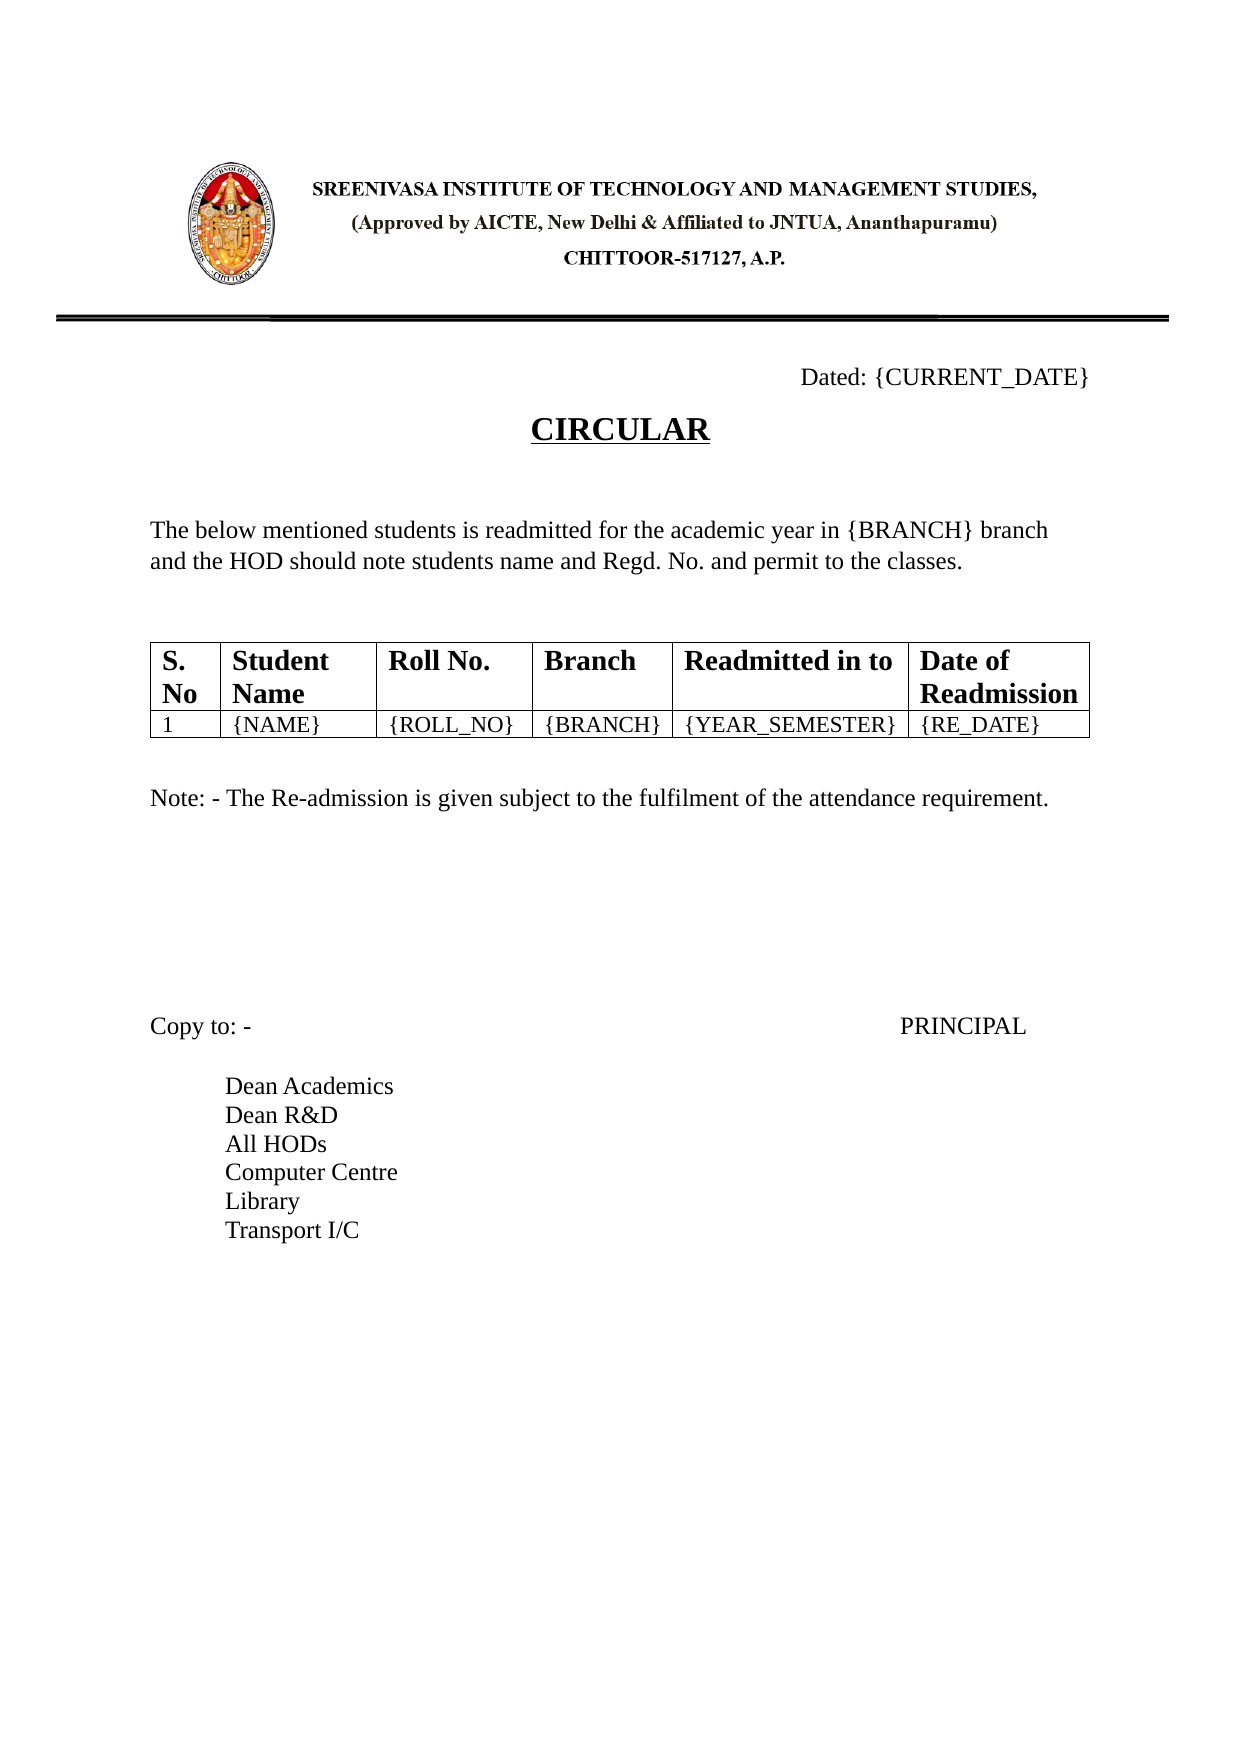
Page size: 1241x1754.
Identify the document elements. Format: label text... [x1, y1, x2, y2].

text All HODs [150, 1129, 1090, 1157]
table_header Date of Readmission [909, 643, 1089, 710]
table_cell {ROLL_NO} [377, 711, 532, 737]
text CIRCULAR [150, 409, 1090, 448]
text Dated: {CURRENT_DATE} [150, 362, 1090, 390]
text The below mentioned students is readmitted for the academic year in {BRANCH} branch and the HOD should note students name and Regd. No. and permit to the classes. [150, 515, 1090, 575]
table_header Readmitted in to [673, 643, 908, 710]
table_cell 1 [151, 711, 220, 737]
table_header Roll No. [377, 643, 532, 710]
text Library [150, 1186, 1090, 1215]
picture [150, 150, 1091, 296]
table_header S. No [151, 643, 220, 710]
text Transport I/C [150, 1215, 1090, 1244]
table_header Student Name [221, 643, 376, 710]
text Dean R&D [150, 1100, 1090, 1129]
text Dean Academics [150, 1071, 1090, 1100]
table_cell {NAME} [221, 711, 376, 737]
text Computer Centre [150, 1157, 1090, 1186]
table_cell {YEAR_SEMESTER} [673, 711, 908, 737]
table_header Branch [533, 643, 672, 710]
table_cell {RE_DATE} [909, 711, 1089, 737]
text Copy to: - PRINCIPAL [150, 1011, 1090, 1040]
table_cell {BRANCH} [533, 711, 672, 737]
text Note: - The Re-admission is given subject to the fulfilment of the attendance requirement. [150, 783, 1090, 812]
